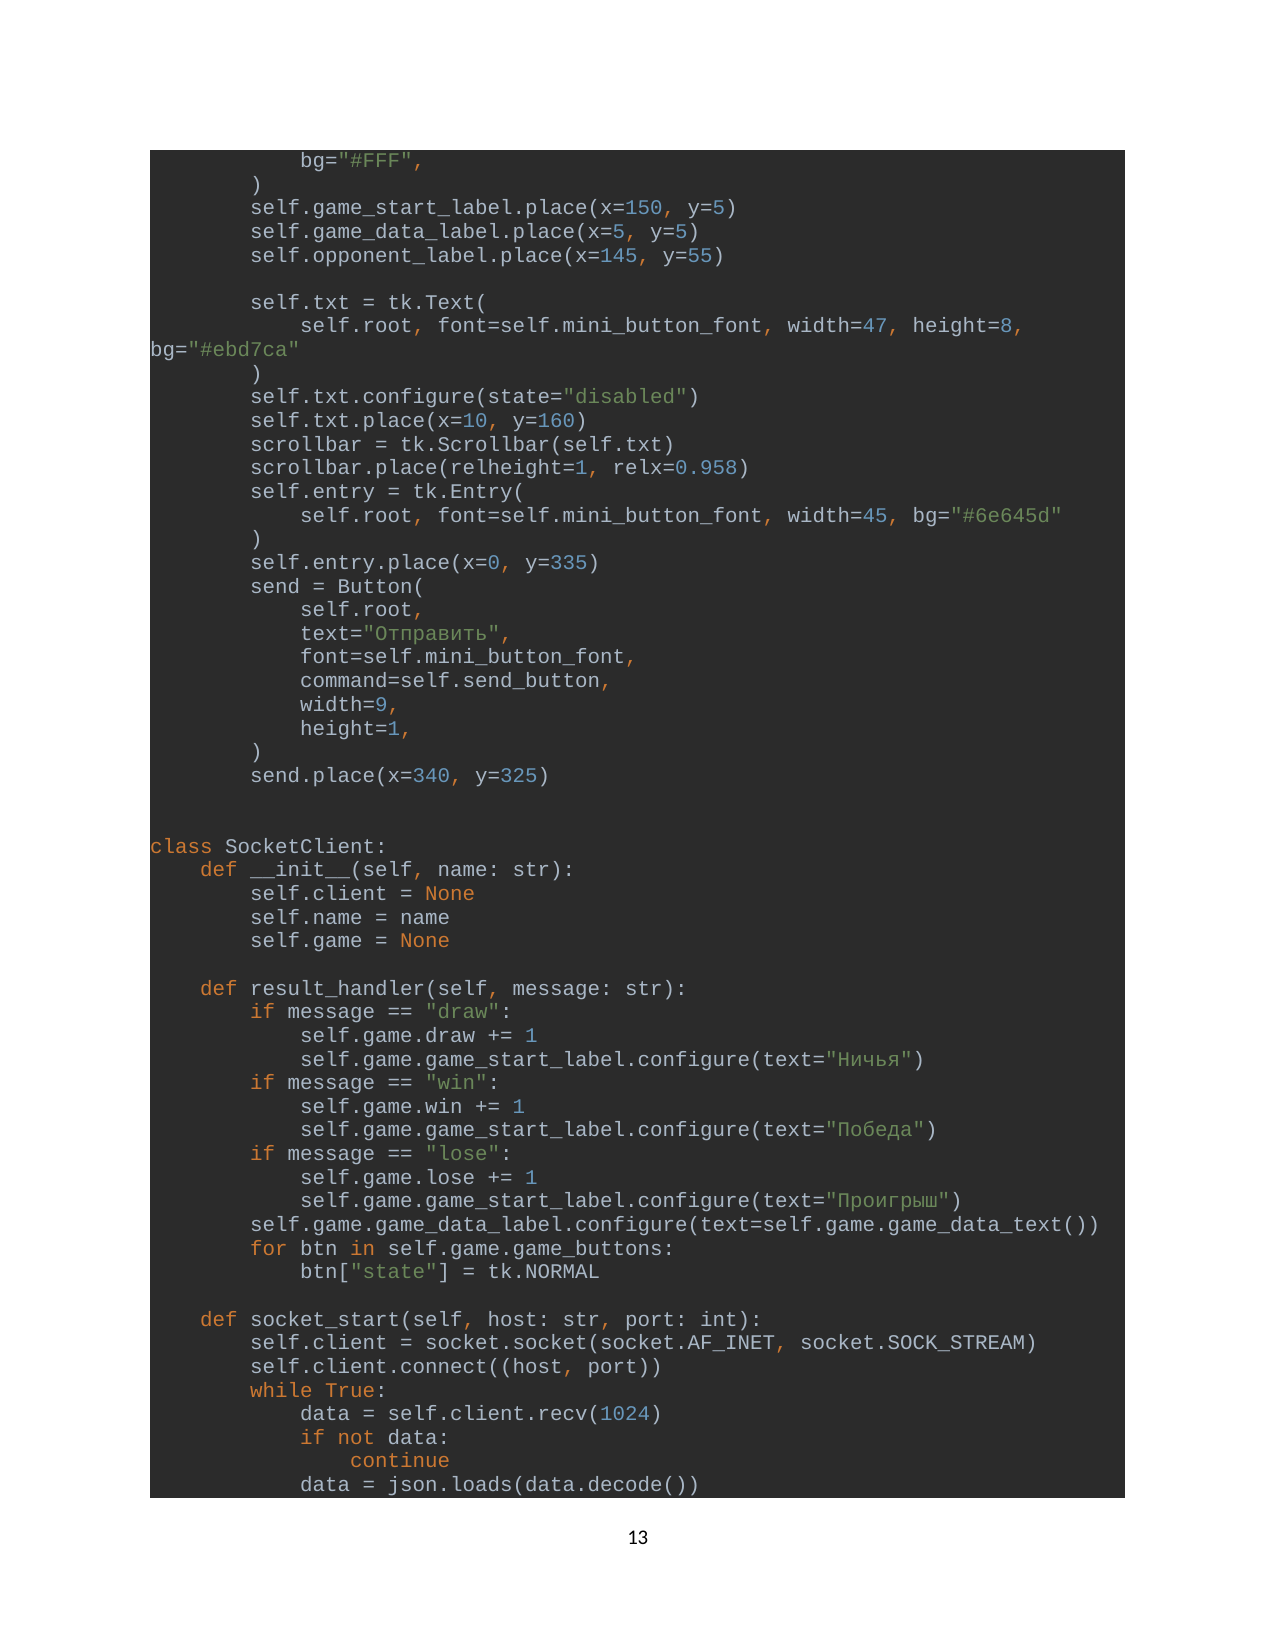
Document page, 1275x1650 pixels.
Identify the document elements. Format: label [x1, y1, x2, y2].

text [150, 150, 1125, 1498]
